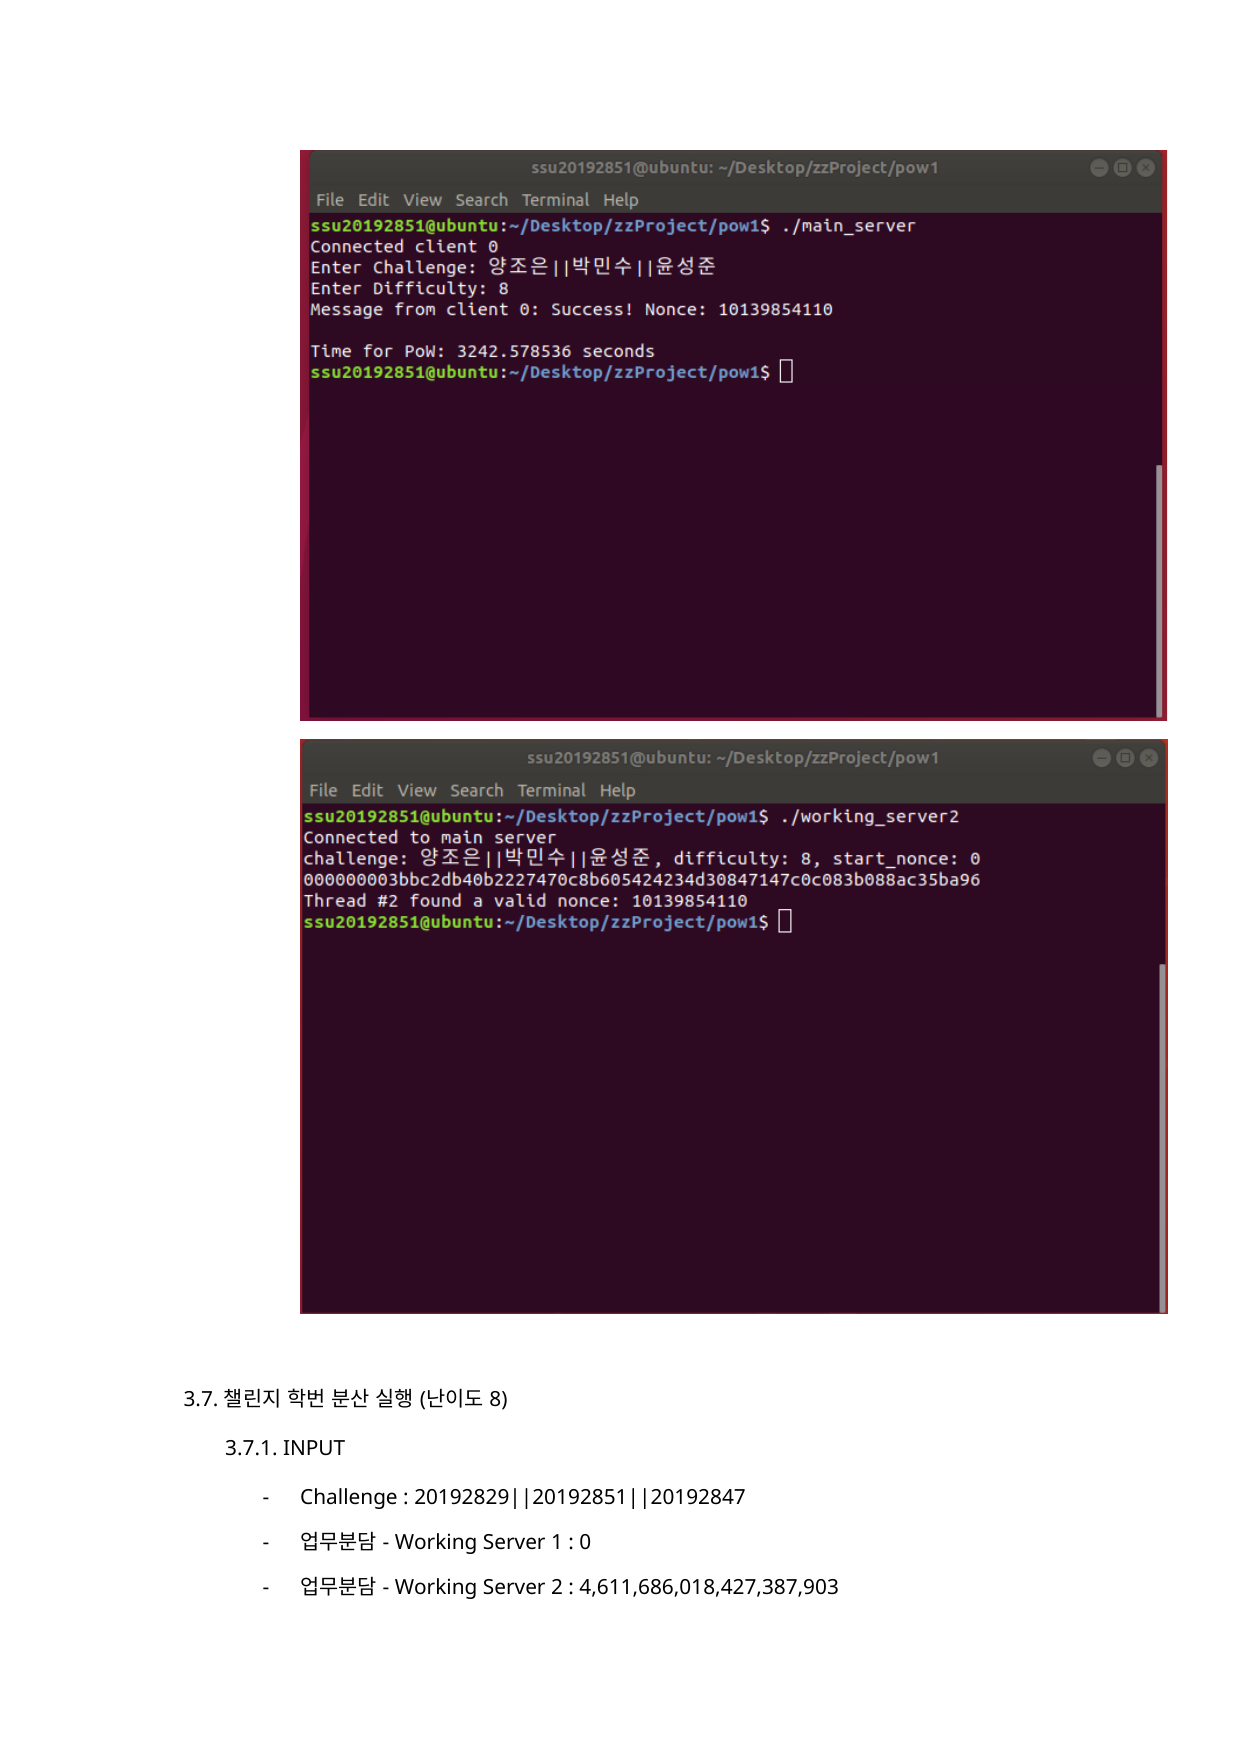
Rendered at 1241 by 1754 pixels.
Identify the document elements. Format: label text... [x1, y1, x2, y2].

text 3.7. 챌린지 학번 분산 실행 (난이도 8) [183, 1382, 1090, 1412]
picture [300, 150, 1168, 721]
list Challenge : 20192829||20192851||20192847 [262, 1482, 1090, 1511]
text 3.7.1. INPUT [150, 1433, 1090, 1462]
picture [300, 739, 1168, 1314]
list 업무분담 - Working Server 1 : 0 [262, 1525, 1090, 1555]
list 업무분담 - Working Server 2 : 4,611,686,018,427,387,903 [262, 1570, 1090, 1601]
